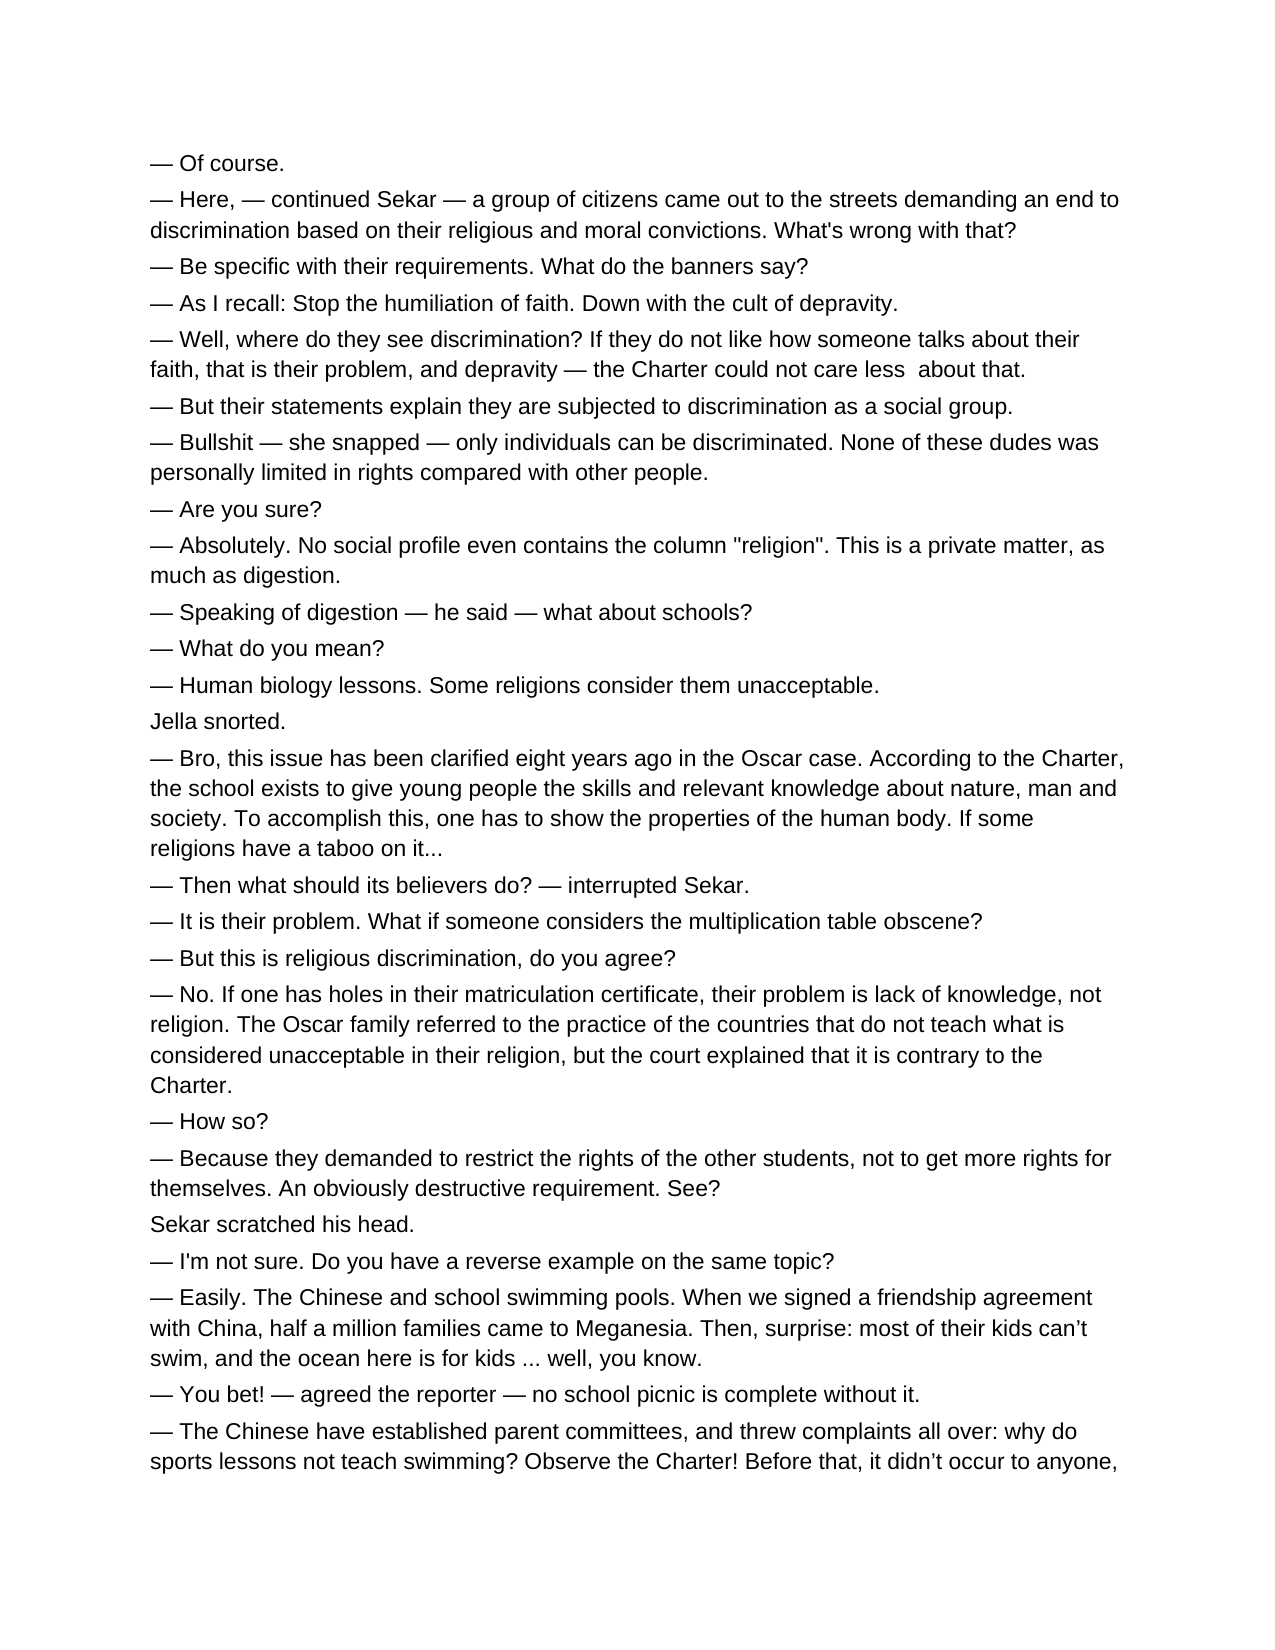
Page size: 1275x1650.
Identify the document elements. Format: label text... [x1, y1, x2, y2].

text — Bro, this issue has been clarified eight years ago in the Oscar case. According to the Charter, the school exists to give young people the skills and relevant knowledge about nature, man and society. To accomplish this, one has to show the properties of the human body. If some religions have a taboo on it... [150, 745, 1125, 862]
text Jella snorted. [150, 708, 1125, 735]
text — Absolutely. No social profile even contains the column "religion". This is a private matter, as much as digestion. [150, 532, 1125, 589]
text — But this is religious discrimination, do you agree? [150, 945, 1125, 971]
text — Speaking of digestion — he said — what about schools? [150, 599, 1125, 625]
text — Human biology lessons. Some religions consider them unacceptable. [150, 672, 1125, 698]
text — Of course. [150, 150, 1125, 176]
text — Well, where do they see discrimination? If they do not like how someone talks about their faith, that is their problem, and depravity — the Charter could not care less about that. [150, 326, 1125, 383]
text — Bullshit — she snapped — only individuals can be discriminated. None of these dudes was personally limited in rights compared with other people. [150, 429, 1125, 486]
text — Easily. The Chinese and school swimming pools. When we signed a friendship agreement with China, half a million families came to Meganesia. Then, surprise: most of their kids can’t swim, and the ocean here is for kids ... well, you know. [150, 1284, 1125, 1371]
text — I'm not sure. Do you have a reverse example on the same topic? [150, 1248, 1125, 1274]
text — You bet! — agreed the reporter — no school picnic is complete without it. [150, 1381, 1125, 1408]
text — It is their problem. What if someone considers the multiplication table obscene? [150, 908, 1125, 935]
text — Be specific with their requirements. What do the banners say? [150, 253, 1125, 279]
text — How so? [150, 1108, 1125, 1135]
text — Because they demanded to restrict the rights of the other students, not to get more rights for themselves. An obviously destructive requirement. See? [150, 1145, 1125, 1201]
text — Then what should its believers do? — interrupted Sekar. [150, 872, 1125, 898]
text — But their statements explain they are subjected to discrimination as a social group. [150, 393, 1125, 419]
text — As I recall: Stop the humiliation of faith. Down with the cult of depravity. [150, 289, 1125, 316]
text Sekar scratched his head. [150, 1211, 1125, 1238]
text — Are you sure? [150, 496, 1125, 522]
text — Here, — continued Sekar — a group of citizens came out to the streets demanding an end to discrimination based on their religious and moral convictions. What's wrong with that? [150, 186, 1125, 243]
text — What do you mean? [150, 635, 1125, 662]
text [150, 1418, 1125, 1474]
text — No. If one has holes in their matriculation certificate, their problem is lack of knowledge, not religion. The Oscar family referred to the practice of the countries that do not teach what is considered unacceptable in their religion, but the court explained that it is contrary to the Charter. [150, 981, 1125, 1098]
